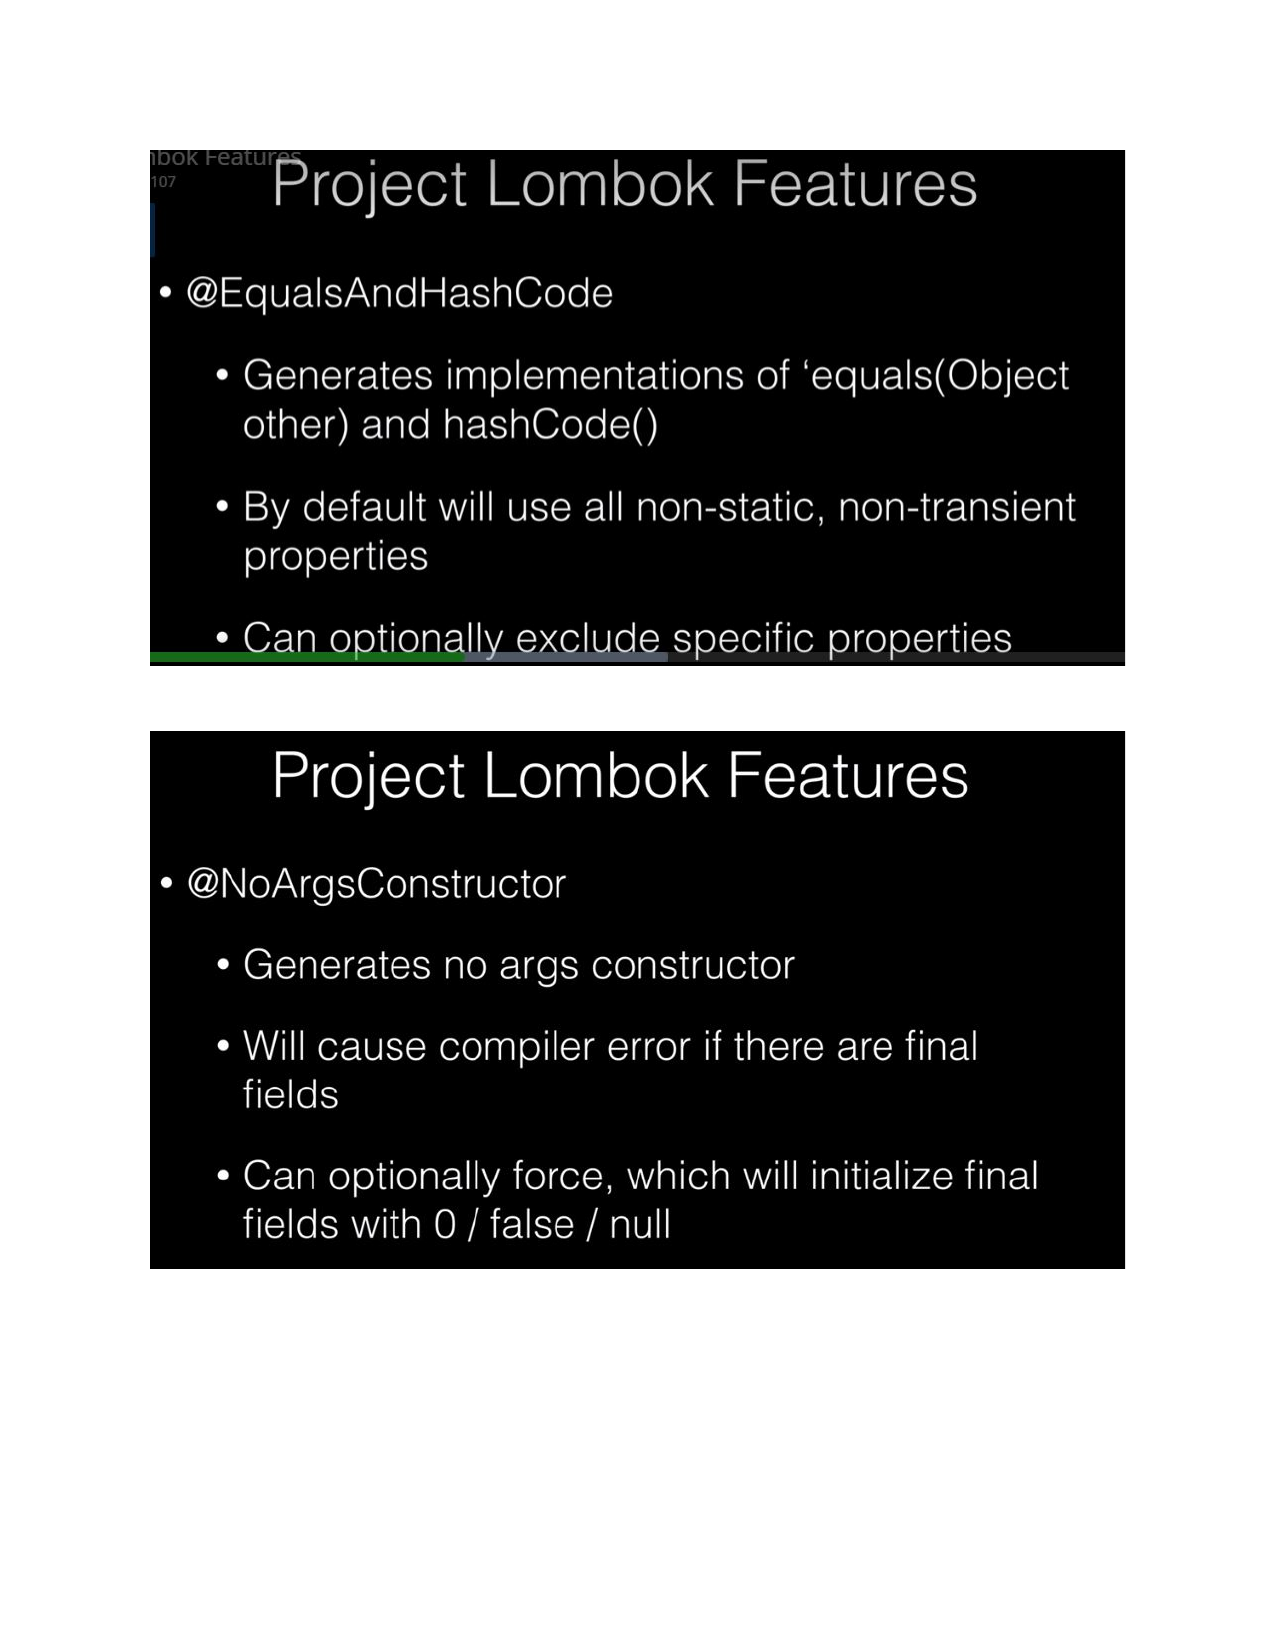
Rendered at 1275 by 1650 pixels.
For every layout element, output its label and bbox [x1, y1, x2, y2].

picture [150, 150, 1125, 666]
picture [150, 731, 1125, 1269]
